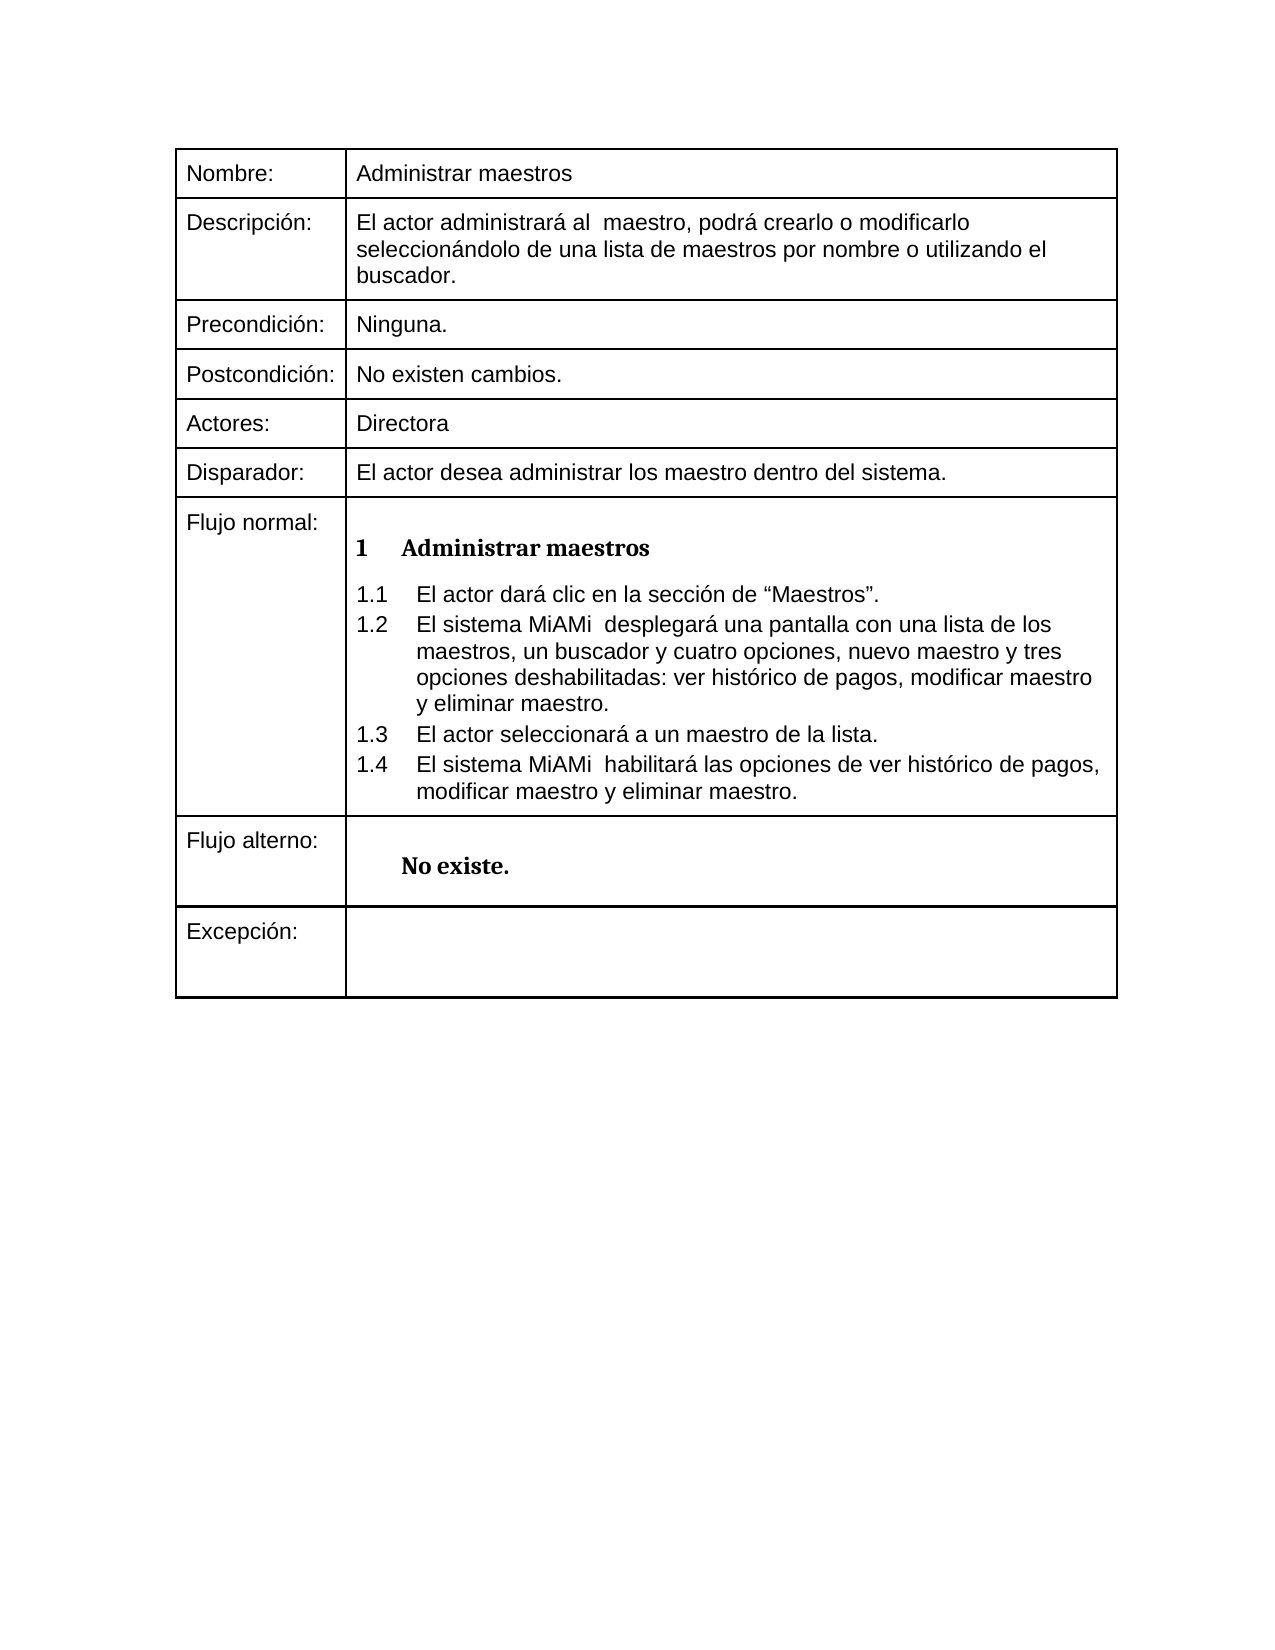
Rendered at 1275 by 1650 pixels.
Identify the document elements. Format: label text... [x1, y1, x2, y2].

table_header Administrar maestros [347, 150, 1116, 197]
table_cell Flujo normal: [177, 498, 345, 814]
table_cell Administrar maestros El actor dará clic en la sección de “Maestros”. El sistema MiAMi desplegará una pantalla con una lista de los maestros, un buscador y cuatro opciones, nuevo maestro y tres opciones deshabilitadas: ver histórico de pagos, modificar maestro y eliminar maestro. El actor seleccionará a un maestro de la lista. El sistema MiAMi habilitará las opciones de ver histórico de pagos, modificar maestro y eliminar maestro. [347, 498, 1116, 814]
table_cell No existe. [347, 817, 1116, 905]
table_cell Directora [347, 400, 1116, 447]
table_cell No existen cambios. [347, 350, 1116, 397]
table_cell Flujo alterno: [177, 817, 345, 905]
table_cell Ninguna. [347, 301, 1116, 348]
table_cell Postcondición: [177, 350, 345, 397]
table_cell El actor administrará al maestro, podrá crearlo o modificarlo seleccionándolo de una lista de maestros por nombre o utilizando el buscador. [347, 199, 1116, 299]
table_header Nombre: [177, 150, 345, 197]
table_cell Precondición: [177, 301, 345, 348]
table_cell Descripción: [177, 199, 345, 299]
table_cell Actores: [177, 400, 345, 447]
table_cell [347, 908, 1116, 996]
table_cell El actor desea administrar los maestro dentro del sistema. [347, 449, 1116, 496]
table_cell Disparador: [177, 449, 345, 496]
table_cell Excepción: [177, 908, 345, 996]
